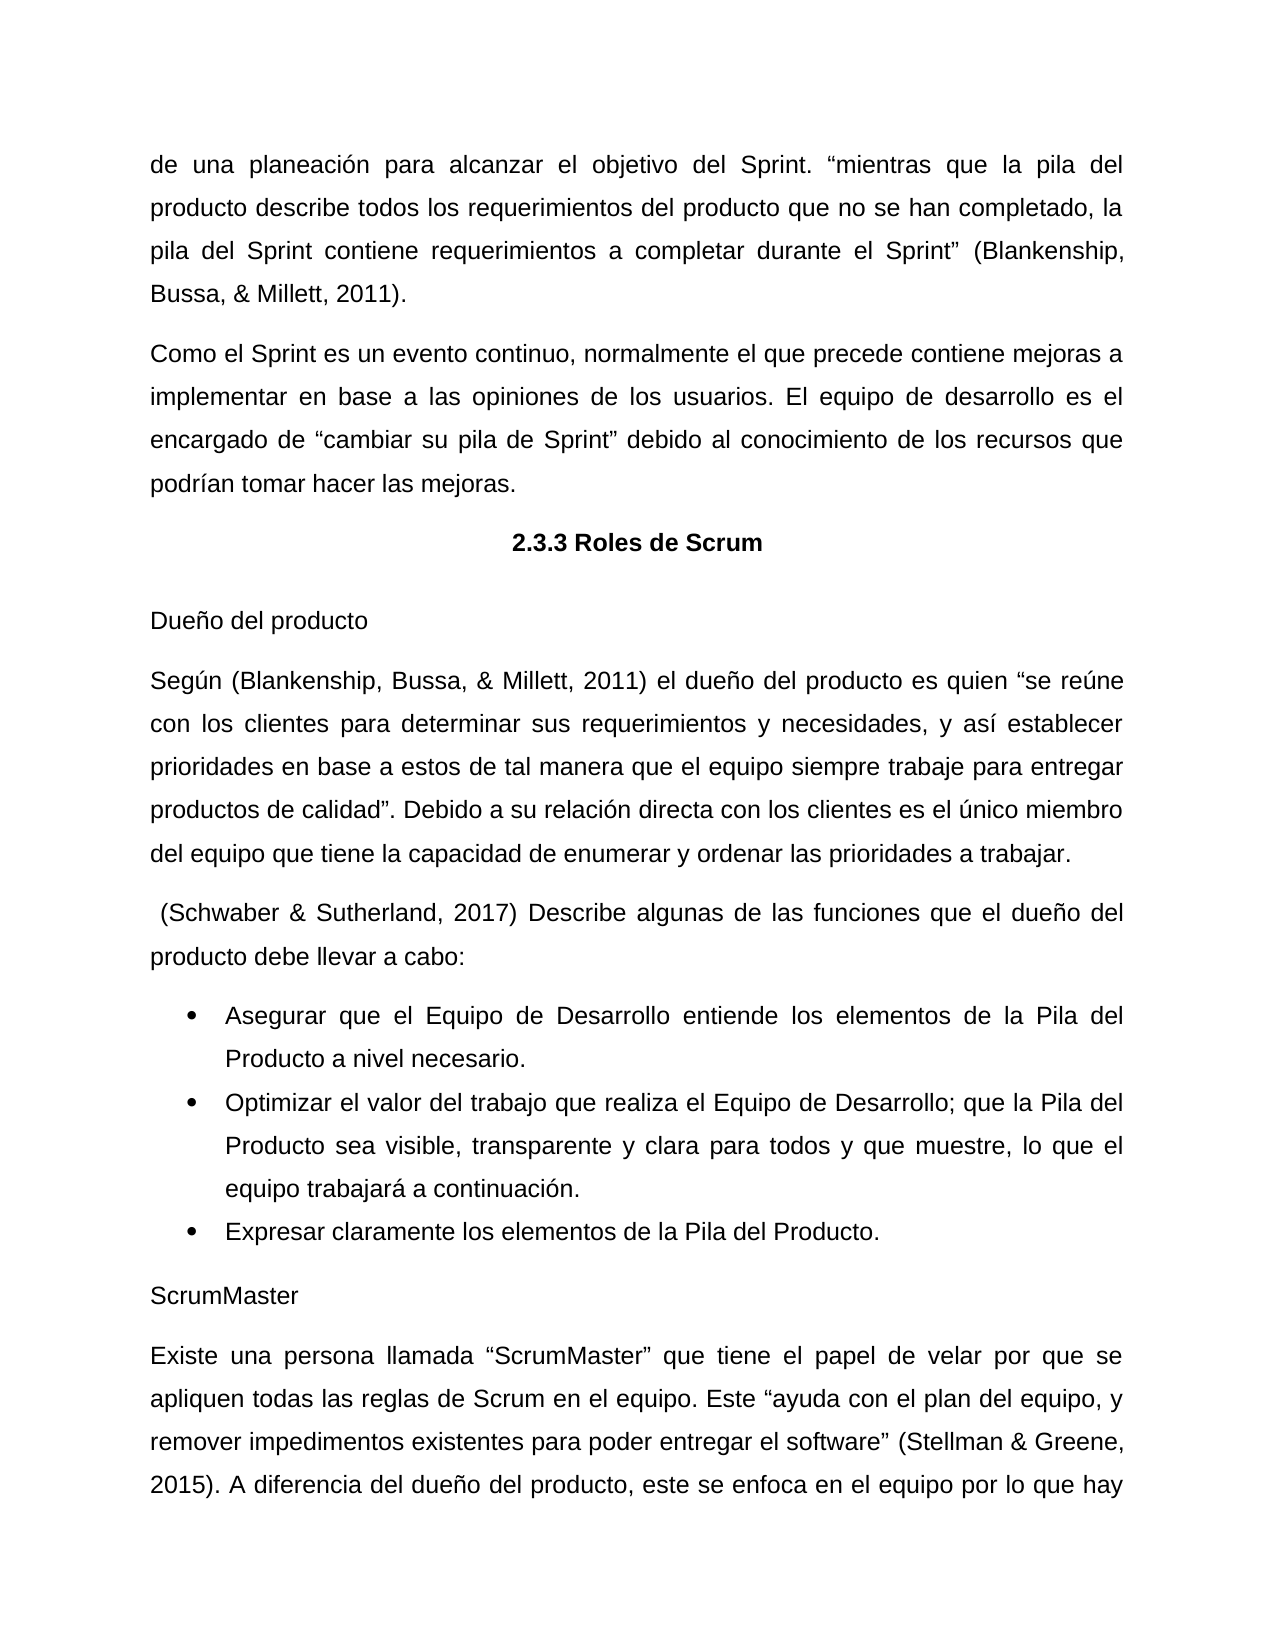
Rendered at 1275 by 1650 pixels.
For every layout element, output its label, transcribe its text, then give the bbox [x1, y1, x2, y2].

text Dueño del producto [150, 606, 1125, 635]
subtitle 2.3.3 Roles de Scrum [150, 528, 1125, 557]
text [150, 1341, 1125, 1499]
list Expresar claramente los elementos de la Pila del Producto. [187, 1217, 1125, 1246]
list Optimizar el valor del trabajo que realiza el Equipo de Desarrollo; que la Pila del Producto sea visible, transparente y clara para todos y que muestre, lo que el equipo trabajará a continuación. [187, 1088, 1125, 1203]
text Describe algunas de las funciones que el dueño del producto debe llevar a cabo: [150, 898, 1125, 970]
text ScrumMaster [150, 1281, 1125, 1310]
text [150, 150, 1125, 308]
text Según el dueño del producto es quien “se reúne con los clientes para determinar sus requerimientos y necesidades, y así establecer prioridades en base a estos de tal manera que el equipo siempre trabaje para entregar productos de calidad”. Debido a su relación directa con los clientes es el único miembro del equipo que tiene la capacidad de enumerar y ordenar las prioridades a trabajar. [150, 666, 1125, 867]
text Como el Sprint es un evento continuo, normalmente el que precede contiene mejoras a implementar en base a las opiniones de los usuarios. El equipo de desarrollo es el encargado de “cambiar su pila de Sprint” debido al conocimiento de los recursos que podrían tomar hacer las mejoras. [150, 339, 1125, 497]
list Asegurar que el Equipo de Desarrollo entiende los elementos de la Pila del Producto a nivel necesario. [187, 1001, 1125, 1073]
